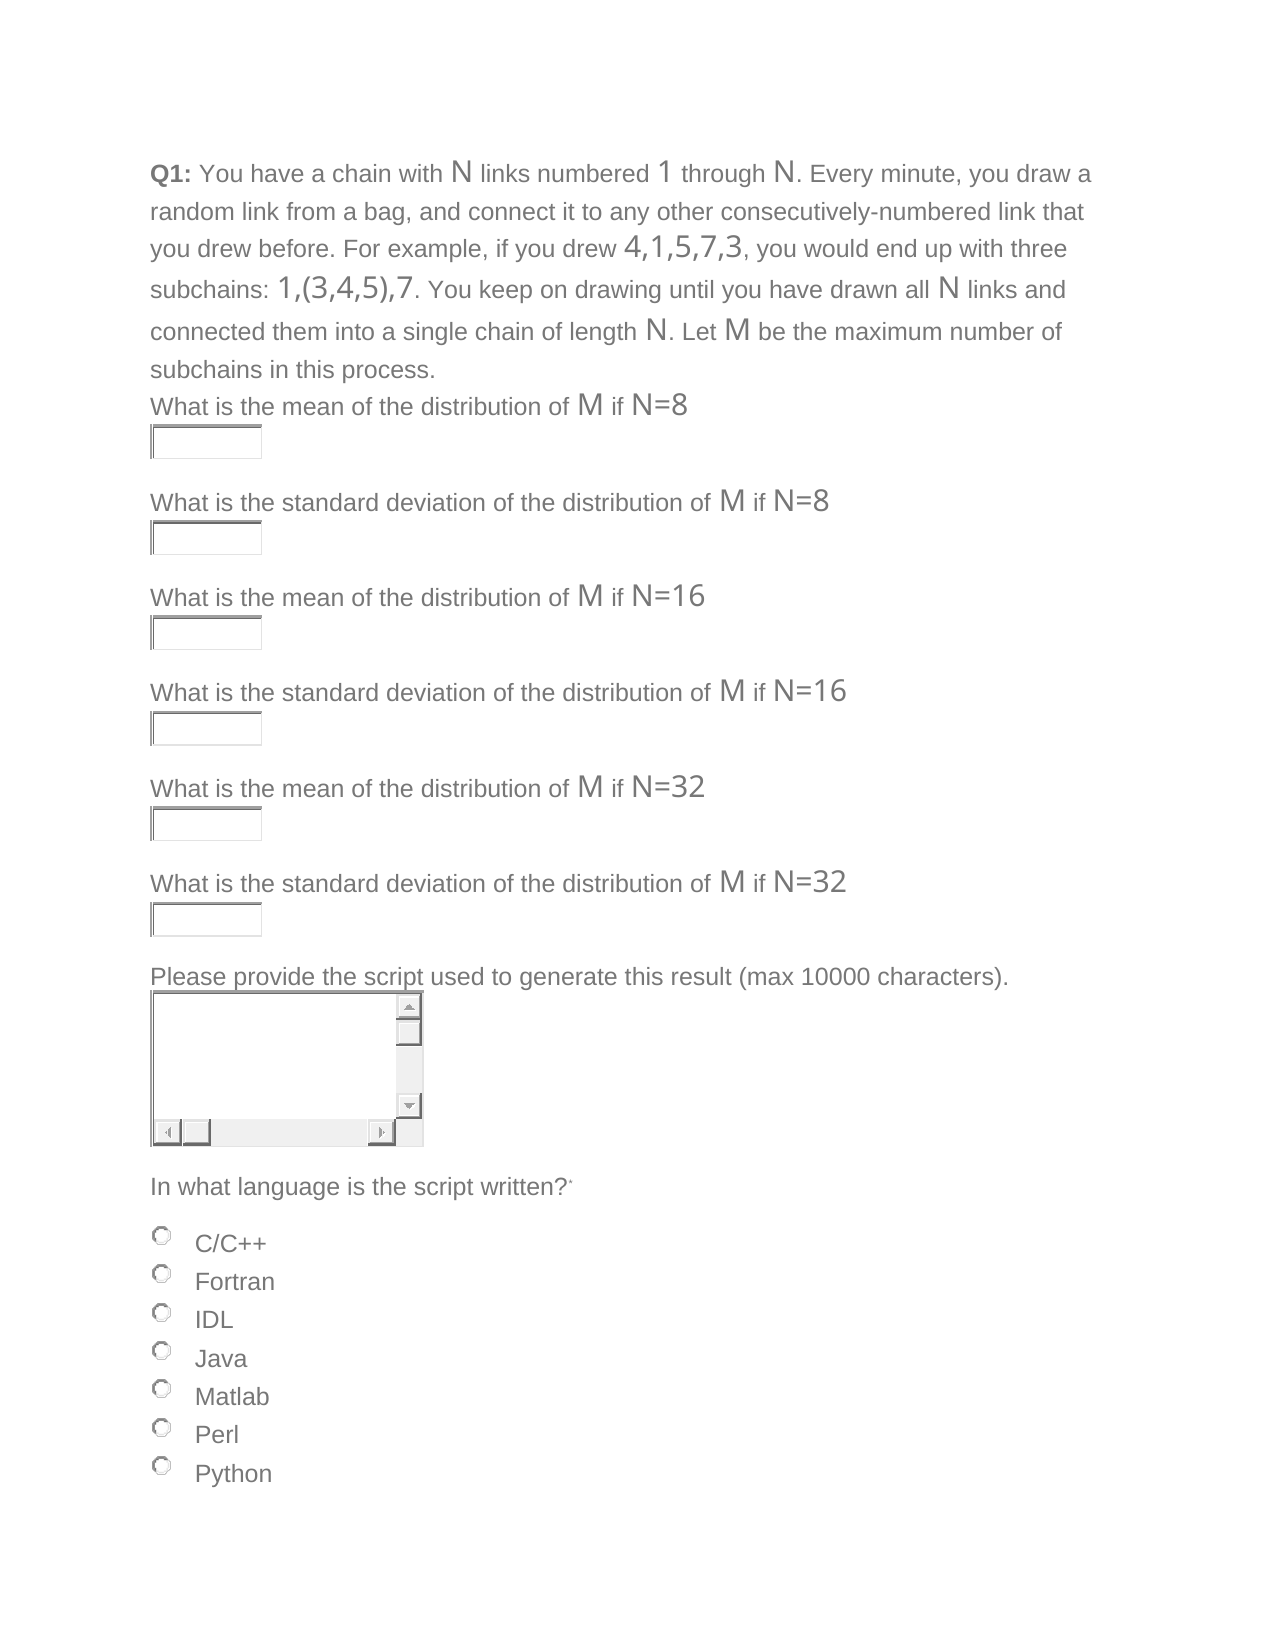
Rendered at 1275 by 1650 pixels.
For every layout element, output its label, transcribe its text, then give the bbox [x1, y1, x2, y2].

text Java [150, 1334, 1125, 1372]
text What is the standard deviation of the distribution of M if N=32 [150, 860, 1125, 902]
text Perl [150, 1411, 1125, 1449]
text Fortran [150, 1257, 1125, 1296]
text IDL [150, 1296, 1125, 1334]
text What is the mean of the distribution of M if N=8 [150, 383, 1125, 424]
text What is the standard deviation of the distribution of M if N=16 [150, 669, 1125, 711]
text What is the mean of the distribution of M if N=32 [150, 765, 1125, 806]
text Please provide the script used to generate this result (max 10000 characters). [150, 956, 1125, 1149]
text In what language is the script written?* [150, 1166, 1125, 1200]
text C/C++ [150, 1219, 1125, 1257]
text Python [150, 1449, 1125, 1487]
text Q1: You have a chain with N links numbered 1 through N. Every minute, you draw a random link from a bag, and connect it to any other consecutively-numbered link that you drew before. For example, if you drew 4,1,5,7,3, you would end up with three subchains: 1,(3,4,5),7. You keep on drawing until you have drawn all N links and connected them into a single chain of length N. Let M be the maximum number of subchains in this process. [150, 150, 1125, 383]
text What is the mean of the distribution of M if N=16 [150, 574, 1125, 615]
text What is the standard deviation of the distribution of M if N=8 [150, 479, 1125, 520]
text Matlab [150, 1372, 1125, 1411]
